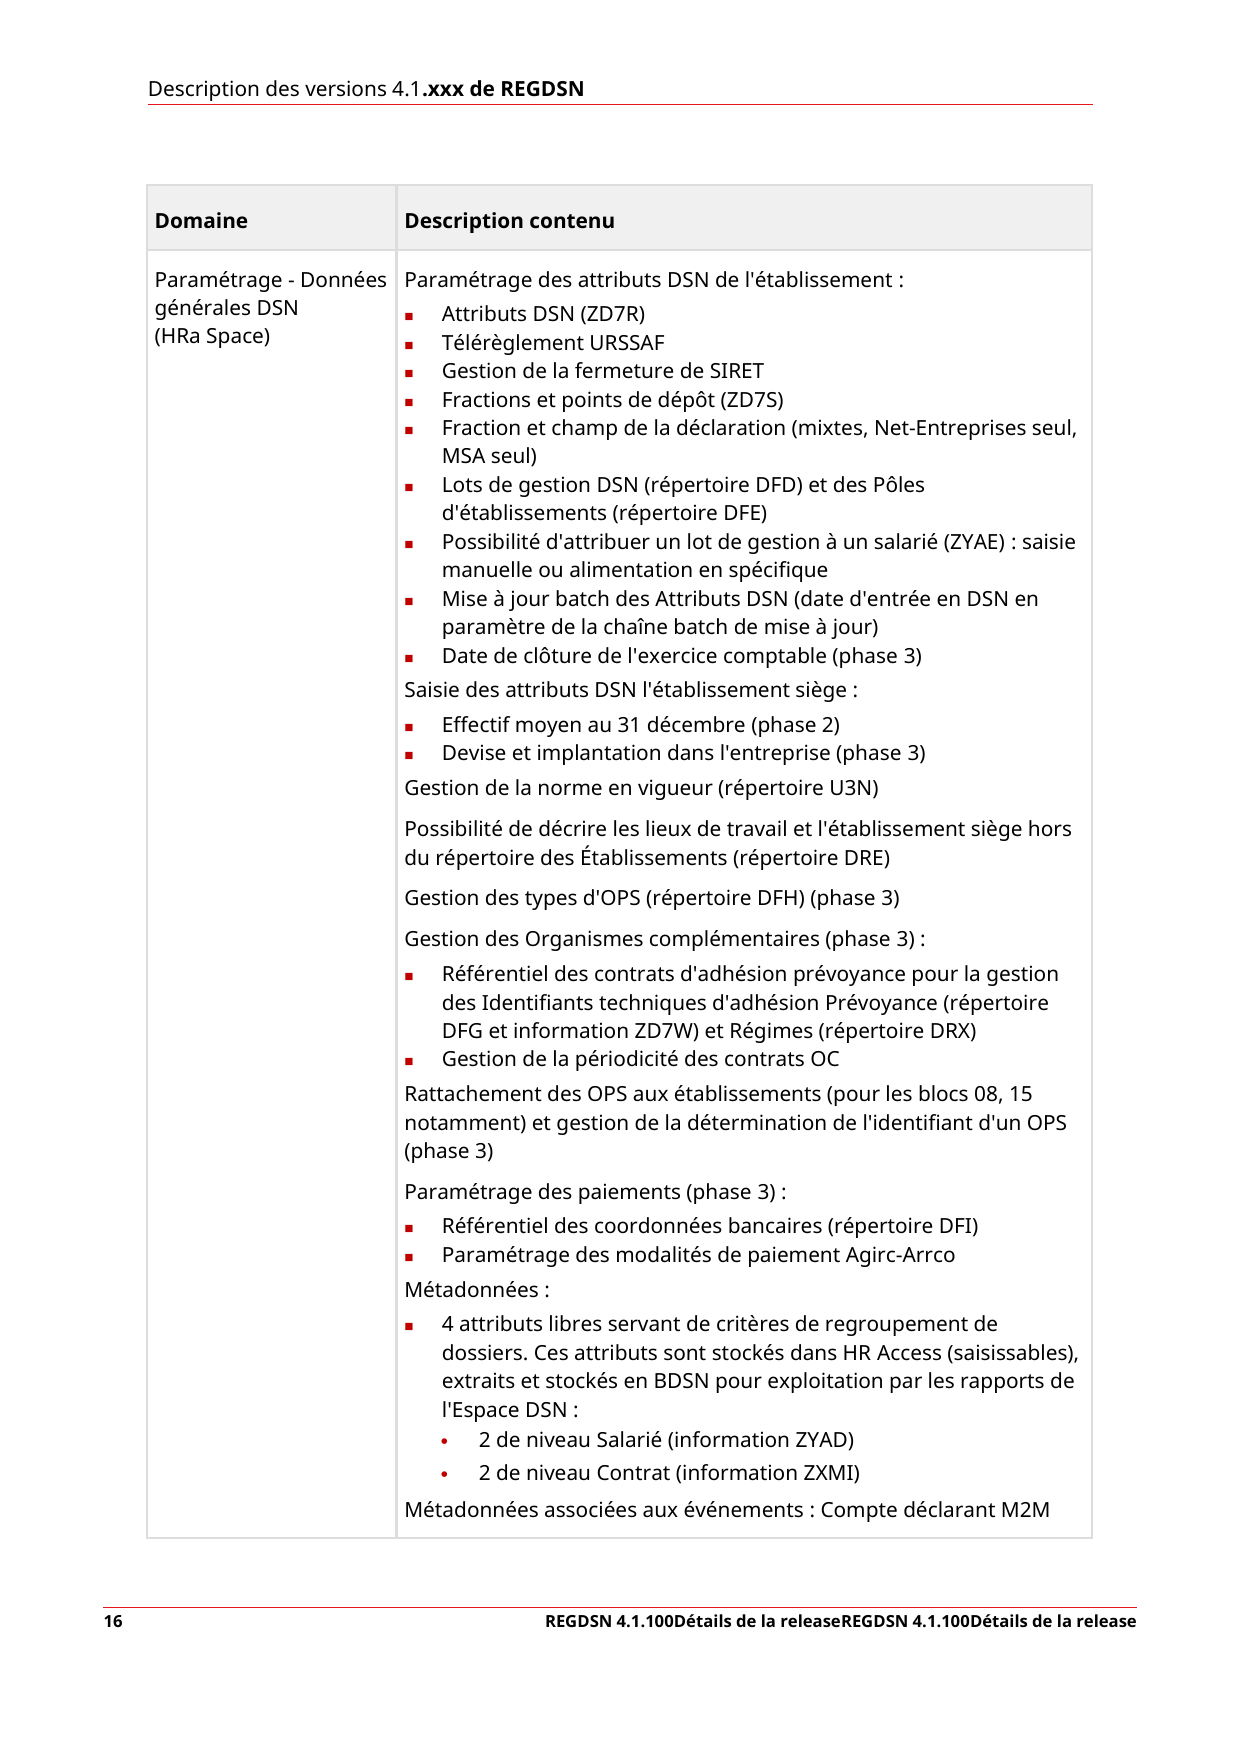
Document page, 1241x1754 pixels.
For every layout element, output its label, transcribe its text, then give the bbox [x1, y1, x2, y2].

table_cell Paramétrage des attributs DSN de l'établissement : Attributs DSN (ZD7R) Télérèglement URSSAF Gestion de la fermeture de SIRET Fractions et points de dépôt (ZD7S) Fraction et champ de la déclaration (mixtes, Net-Entreprises seul, MSA seul) Lots de gestion DSN (répertoire DFD) et des Pôles d'établissements (répertoire DFE) Possibilité d'attribuer un lot de gestion à un salarié (ZYAE) : saisie manuelle ou alimentation en spécifique Mise à jour batch des Attributs DSN (date d'entrée en DSN en paramètre de la chaîne batch de mise à jour) Date de clôture de l'exercice comptable (phase 3) Saisie des attributs DSN l'établissement siège : Effectif moyen au 31 décembre (phase 2) Devise et implantation dans l'entreprise (phase 3) Gestion de la norme en vigueur (répertoire U3N) Possibilité de décrire les lieux de travail et l'établissement siège hors du répertoire des Établissements (répertoire DRE) Gestion des types d'OPS (répertoire DFH) (phase 3) Gestion des Organismes complémentaires (phase 3) : Référentiel des contrats d'adhésion prévoyance pour la gestion des Identifiants techniques d'adhésion Prévoyance (répertoire DFG et information ZD7W) et Régimes (répertoire DRX) Gestion de la périodicité des contrats OC Rattachement des OPS aux établissements (pour les blocs 08, 15 notamment) et gestion de la détermination de l'identifiant d'un OPS (phase 3) Paramétrage des paiements (phase 3) : Référentiel des coordonnées bancaires (répertoire DFI) Paramétrage des modalités de paiement Agirc-Arrco Métadonnées : 4 attributs libres servant de critères de regroupement de dossiers. Ces attributs sont stockés dans HR Access (saisissables), extraits et stockés en BDSN pour exploitation par les rapports de l'Espace DSN : 2 de niveau Salarié (information ZYAD) 2 de niveau Contrat (information ZXMI) Métadonnées associées aux événements : Compte déclarant M2M [398, 251, 1091, 1537]
table_cell Paramétrage - Données générales DSN (HRa Space) [148, 251, 395, 1537]
table_header Description contenu [398, 186, 1091, 249]
table_header Domaine [148, 186, 395, 249]
